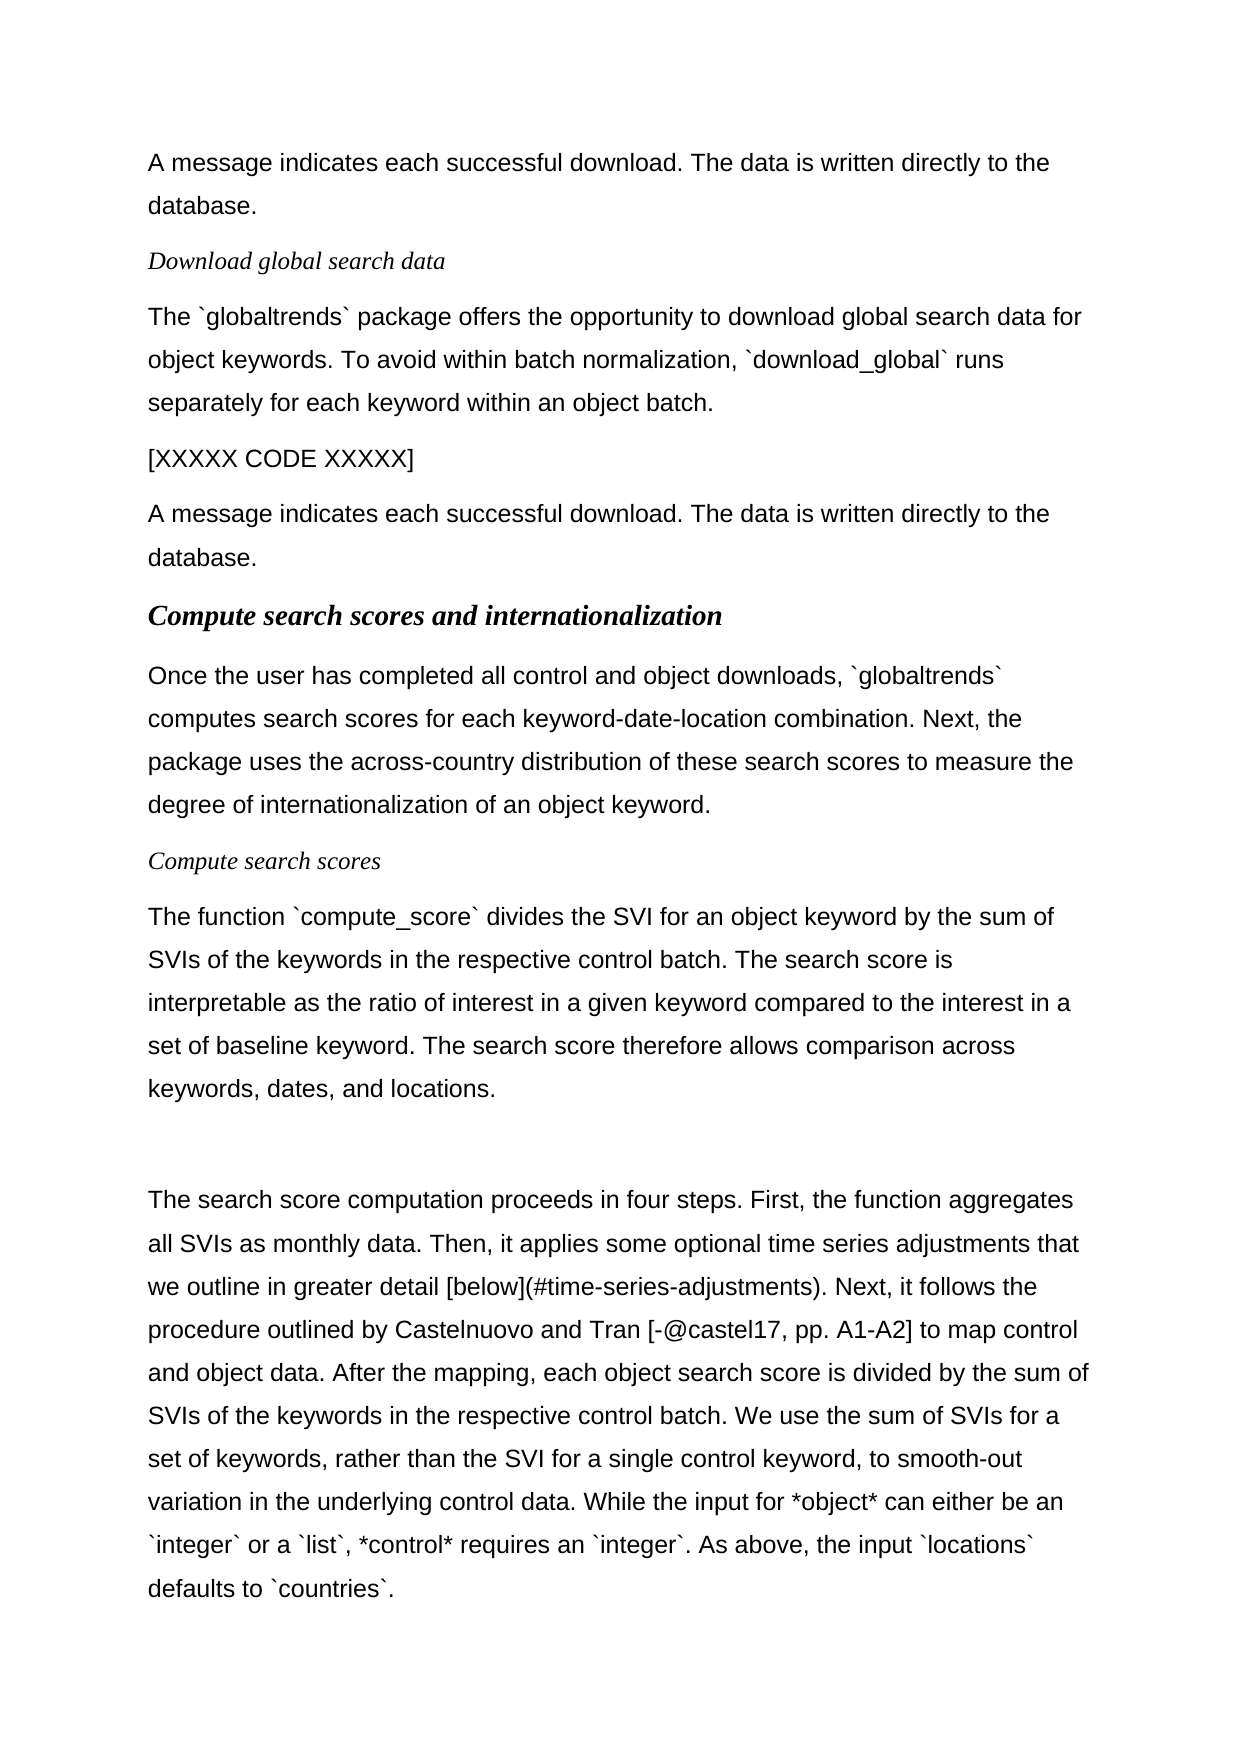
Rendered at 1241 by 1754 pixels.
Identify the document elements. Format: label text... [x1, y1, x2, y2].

subtitle Compute search scores and internationalization [148, 598, 1093, 632]
text The search score computation proceeds in four steps. First, the function aggregates all SVIs as monthly data. Then, it applies some optional time series adjustments that we outline in greater detail [below](#time-series-adjustments). Next, it follows the procedure outlined by Castelnuovo and Tran [-@castel17, pp. A1-A2] to map control and object data. After the mapping, each object search score is divided by the sum of SVIs of the keywords in the respective control batch. We use the sum of SVIs for a set of keywords, rather than the SVI for a single control keyword, to smooth-out variation in the underlying control data. While the input for *object* can either be an `integer` or a `list`, *control* requires an `integer`. As above, the input `locations` defaults to `countries`. [148, 1185, 1093, 1602]
text [XXXXX CODE XXXXX] [148, 444, 1093, 473]
text A message indicates each successful download. The data is written directly to the database. [148, 148, 1093, 219]
text Once the user has completed all control and object downloads, `globaltrends` computes search scores for each keyword-date-location combination. Next, the package uses the across-country distribution of these search scores to measure the degree of internationalization of an object keyword. [148, 661, 1093, 819]
subtitle Download global search data [148, 246, 1093, 275]
text A message indicates each successful download. The data is written directly to the database. [148, 499, 1093, 571]
text The function `compute_score` divides the SVI for an object keyword by the sum of SVIs of the keywords in the respective control batch. The search score is interpretable as the ratio of interest in a given keyword compared to the interest in a set of baseline keyword. The search score therefore allows comparison across keywords, dates, and locations. [148, 902, 1093, 1103]
text The `globaltrends` package offers the opportunity to download global search data for object keywords. To avoid within batch normalization, `download_global` runs separately for each keyword within an object batch. [148, 302, 1093, 417]
subtitle Compute search scores [148, 846, 1093, 875]
